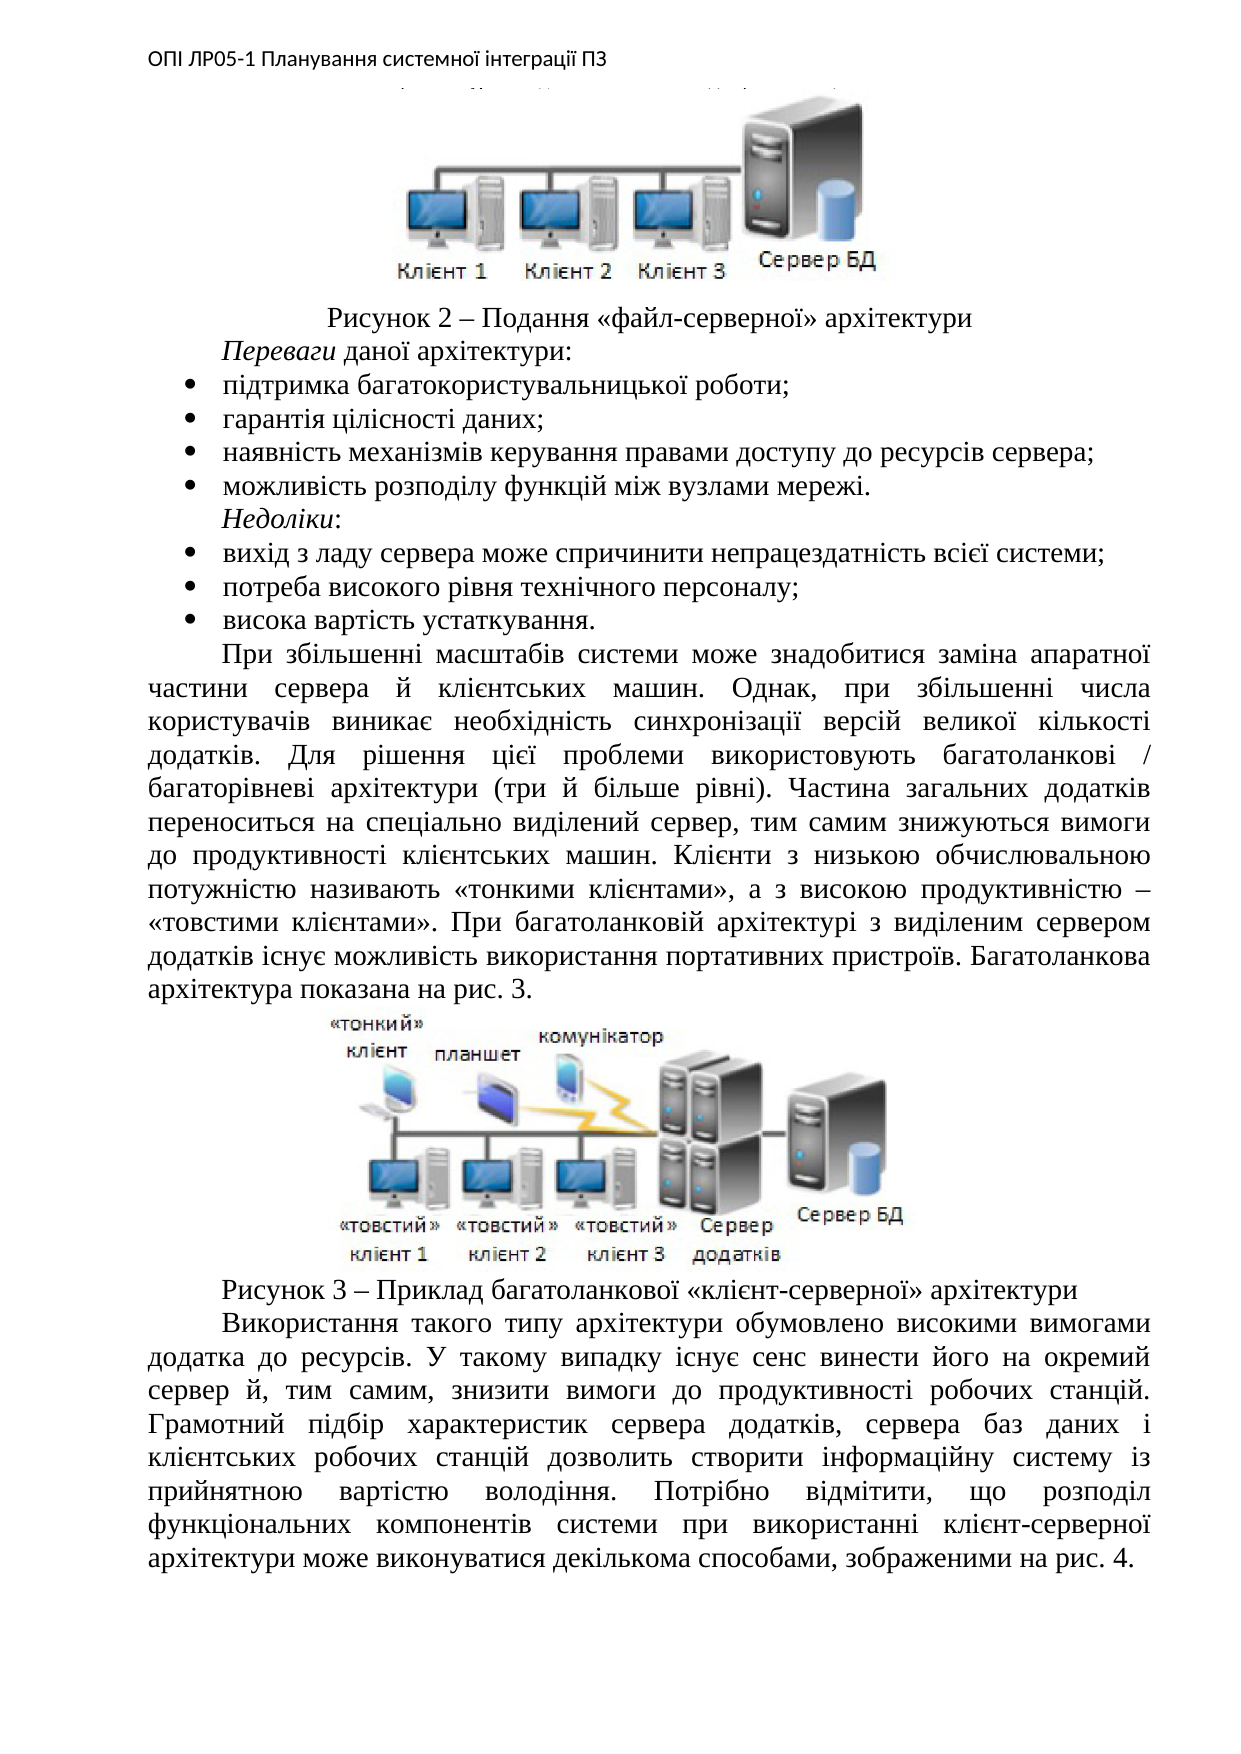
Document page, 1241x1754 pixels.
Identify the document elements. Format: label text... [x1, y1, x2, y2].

list вихід з ладу сервера може спричинити непрацездатність всієї системи; [185, 535, 1152, 569]
picture [384, 88, 915, 301]
list наявність механізмів керування правами доступу до ресурсів сервера; [185, 434, 1152, 468]
text Переваги даної архітектури: [148, 333, 1152, 367]
list можливість розподілу функцій між вузлами мережі. [185, 468, 1152, 502]
picture [321, 1005, 979, 1272]
list висока вартість устаткування. [185, 602, 1152, 636]
text Використання такого типу архітектури обумовлено високими вимогами додатка до ресурсів. У такому випадку існує сенс винести його на окремий сервер й, тим самим, знизити вимоги до продуктивності робочих станцій. Грамотний підбір характеристик сервера додатків, сервера баз даних і клієнтських робочих станцій дозволить створити інформаційну систему із прийнятною вартістю володіння. Потрібно відмітити, що розподіл функціональних компонентів системи при використанні клієнт-серверної архітектури може виконуватися декількома способами, зображеними на рис. 4. [148, 1305, 1152, 1574]
list гарантія цілісності даних; [185, 401, 1152, 434]
text Рисунок 2 – Подання «файл-серверної» архітектури [148, 300, 1152, 333]
text Рисунок 3 – Приклад багатоланкової «клієнт-серверної» архітектури [148, 1272, 1152, 1305]
text Недоліки: [148, 502, 1152, 535]
list потреба високого рівня технічного персоналу; [185, 569, 1152, 602]
list підтримка багатокористувальницької роботи; [185, 367, 1152, 401]
text При збільшенні масштабів системи може знадобитися заміна апаратної частини сервера й клієнтських машин. Однак, при збільшенні числа користувачів виникає необхідність синхронізації версій великої кількості додатків. Для рішення цієї проблеми використовують багатоланкові / багаторівневі архітектури (три й більше рівні). Частина загальних додатків переноситься на спеціально виділений сервер, тим самим знижуються вимоги до продуктивності клієнтських машин. Клієнти з низькою обчислювальною потужністю називають «тонкими клієнтами», а з високою продуктивністю – «товстими клієнтами». При багатоланковій архітектурі з виділеним сервером додатків існує можливість використання портативних пристроїв. Багатоланкова архітектура показана на рис. 3. [148, 636, 1152, 1005]
